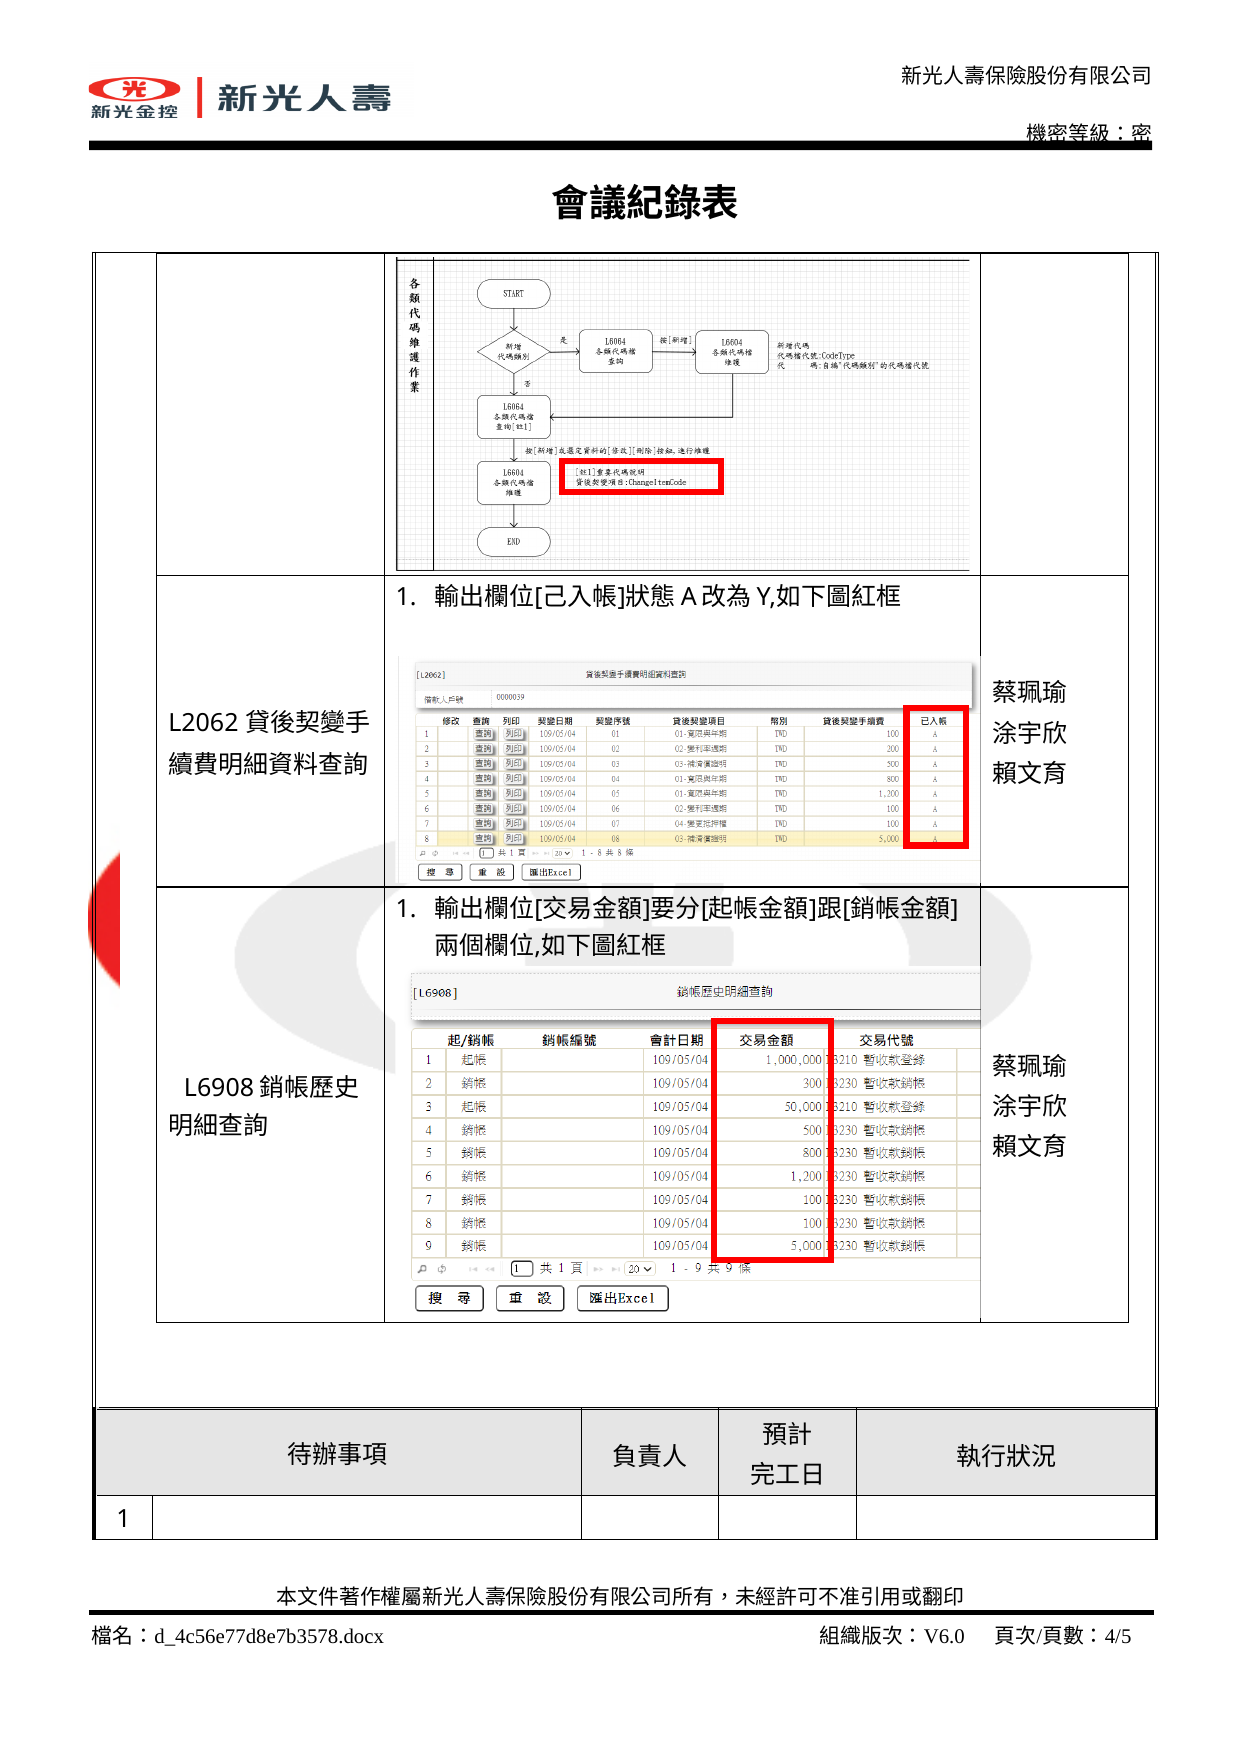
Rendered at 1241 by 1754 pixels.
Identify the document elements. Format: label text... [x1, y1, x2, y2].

picture [88, 61, 414, 118]
picture [395, 966, 981, 1318]
table_cell [153, 1496, 581, 1539]
table_cell 預計 完工日 [719, 1410, 856, 1495]
picture [395, 257, 970, 571]
table_cell [857, 1496, 1155, 1539]
table_cell 一.討論清單 L2061 貸後契變手續費明細資料查詢(未入帳) L2670 貸後契變手續費維護 L2062 貸後契變手續費明細資料查詢 二.調整項目 [96, 253, 1155, 1407]
table_cell 1 [96, 1496, 152, 1539]
picture [88, 734, 92, 1121]
table_cell 執行狀況 [857, 1410, 1155, 1495]
table_cell 負責人 [582, 1410, 718, 1495]
table_cell [719, 1496, 856, 1539]
picture [395, 656, 981, 883]
table_cell 待辦事項 [96, 1410, 581, 1495]
table_cell [582, 1496, 718, 1539]
